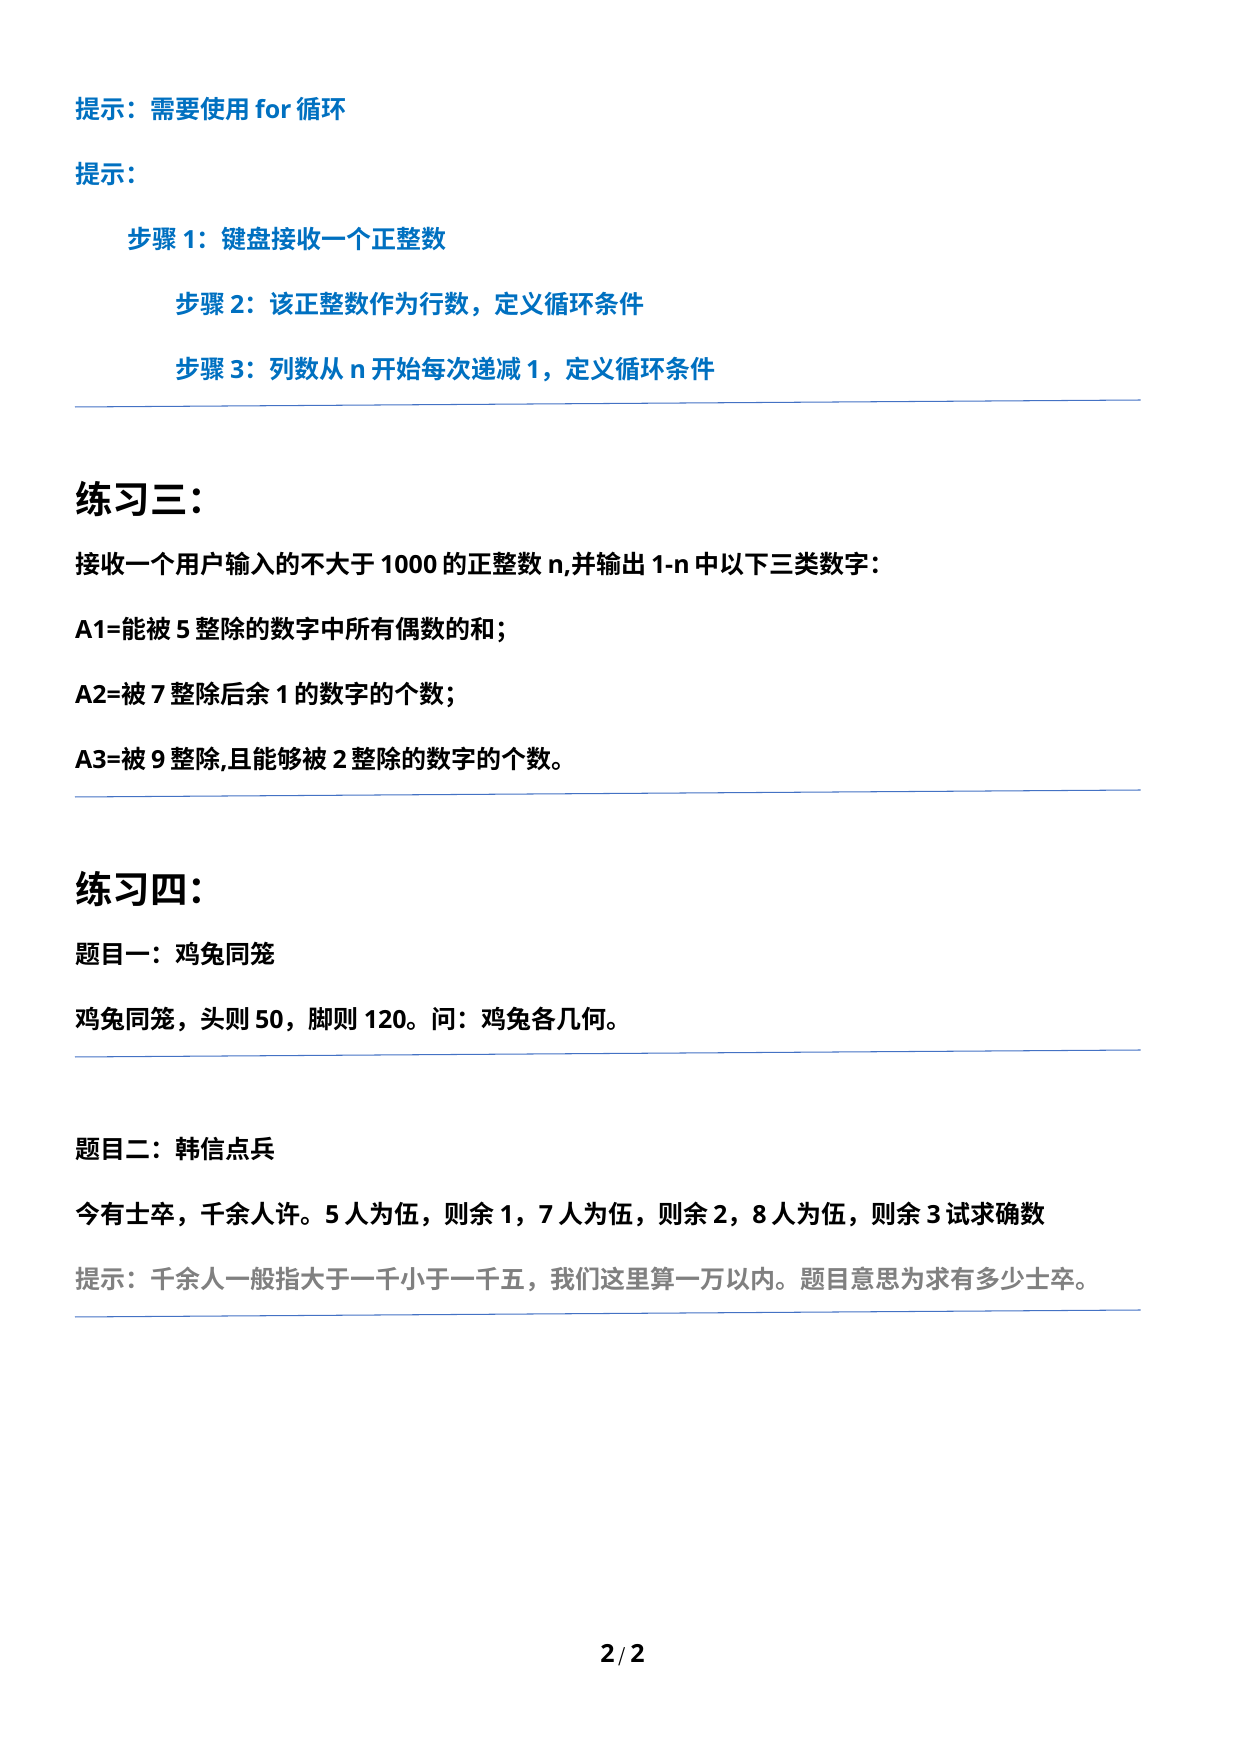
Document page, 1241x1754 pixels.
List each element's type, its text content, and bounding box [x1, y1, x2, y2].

text 提示：千余人一般指大于一千小于一千五，我们这里算一万以内。题目意思为求有多少士卒。 [75, 1245, 1165, 1310]
text 鸡兔同笼，头则50，脚则120。问：鸡兔各几何。 [75, 985, 1165, 1050]
text 题目二：韩信点兵 [75, 1115, 1165, 1180]
text 接收一个用户输入的不大于1000的正整数n,并输出1-n中以下三类数字： A1=能被5整除的数字中所有偶数的和； A2=被7整除后余1的数字的个数； A3=被9整除,且能够被2整除的数字的个数。 [75, 530, 1165, 790]
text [75, 75, 1165, 270]
text 练习三： [75, 465, 1165, 530]
text 今有士卒，千余人许。5人为伍，则余1，7人为伍，则余2，8人为伍，则余3试求确数 [75, 1180, 1165, 1245]
text 步骤3：列数从n开始每次递减1，定义循环条件 [75, 335, 1165, 400]
text 练习四： [75, 855, 1165, 920]
text 题目一：鸡兔同笼 [75, 920, 1165, 985]
text 步骤2：该正整数作为行数，定义循环条件 [75, 270, 1165, 335]
